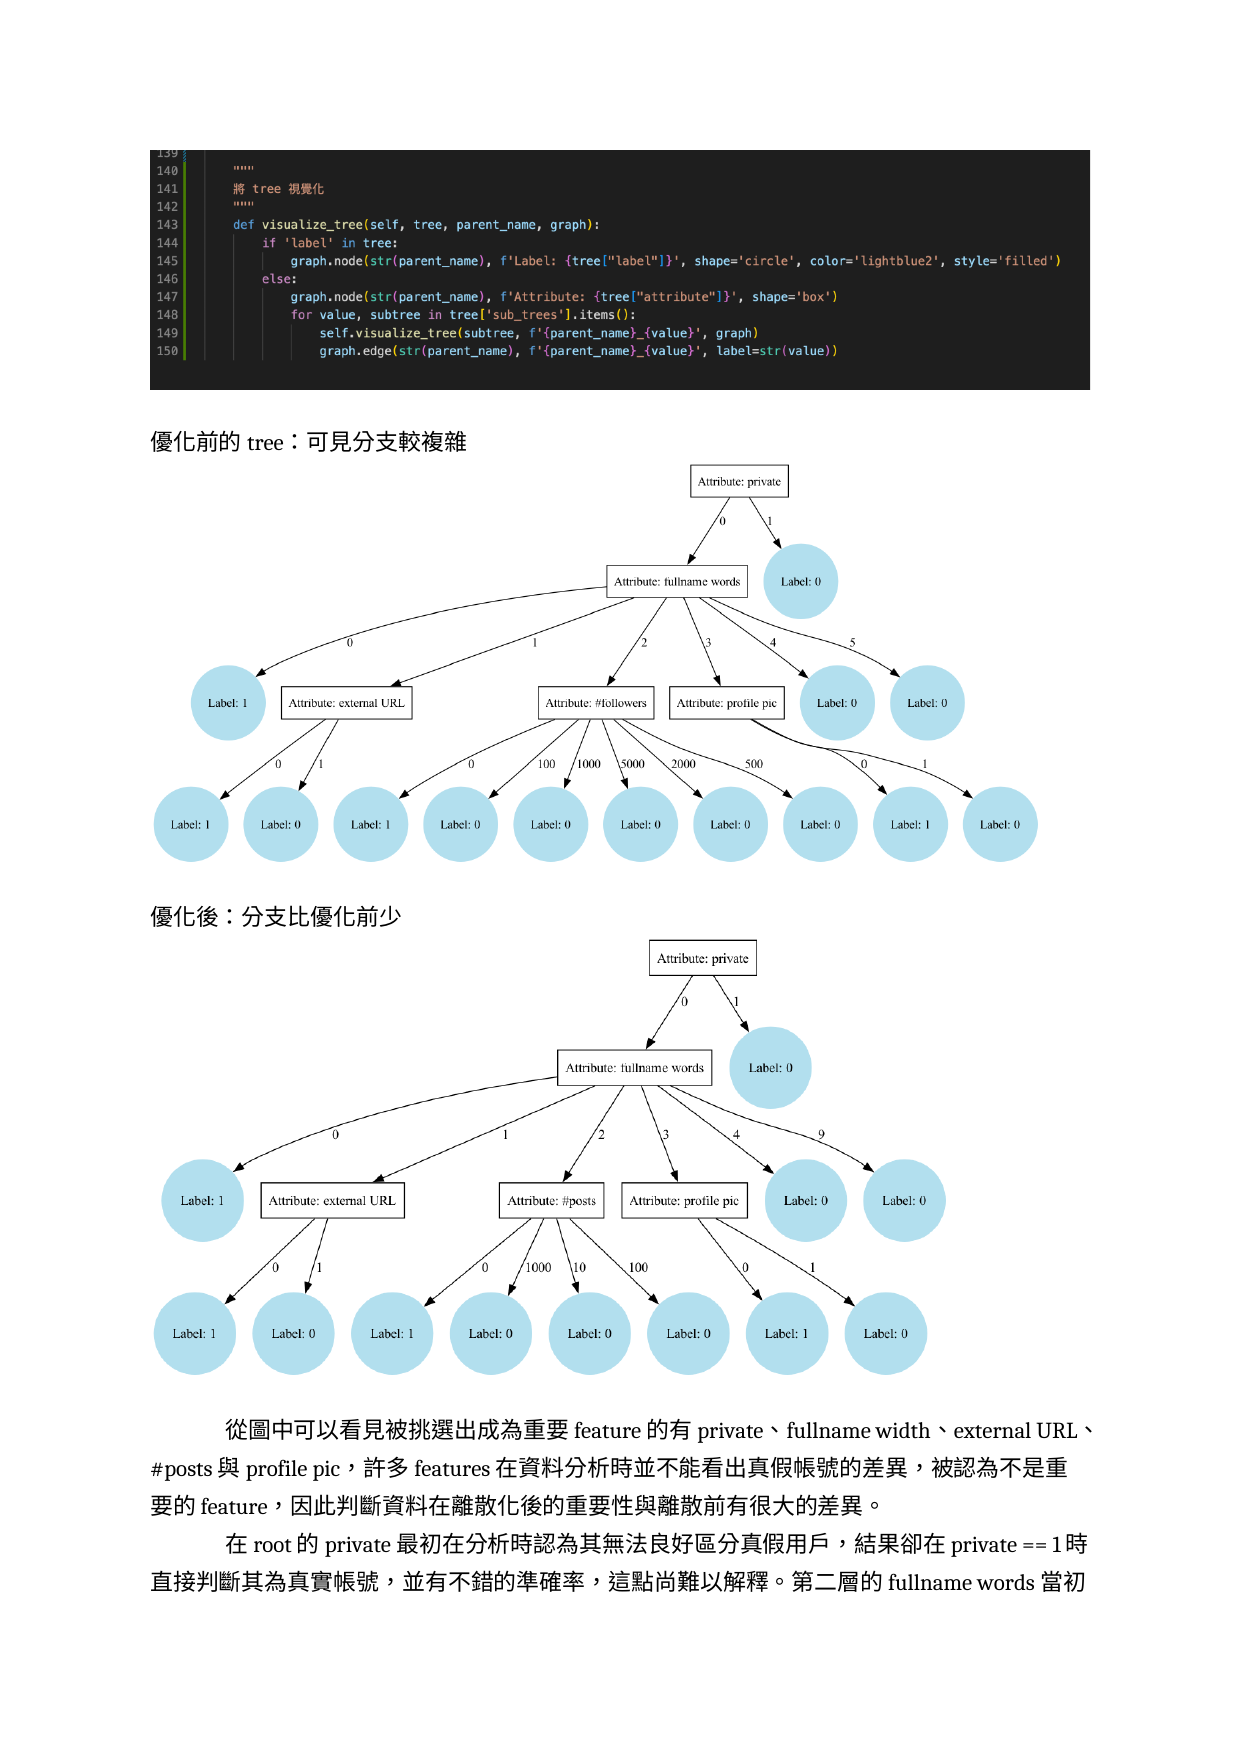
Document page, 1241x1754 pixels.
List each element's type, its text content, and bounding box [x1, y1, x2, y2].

picture [150, 150, 1091, 390]
text 從圖中可以看見被挑選出成為重要 feature 的有 private、fullname width、external URL、#posts 與 profile pic，許多 features 在資料分析時並不能看出真假帳號的差異，被認為不是重要的feature，因此判斷資料在離散化後的重要性與離散前有很大的差異。 [150, 1412, 1090, 1521]
picture [150, 936, 949, 1378]
text 優化前的 tree：可見分支較複雜 [150, 424, 1090, 457]
picture [150, 461, 1041, 865]
text 優化後：分支比優化前少 [150, 898, 1090, 932]
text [150, 1526, 1090, 1597]
